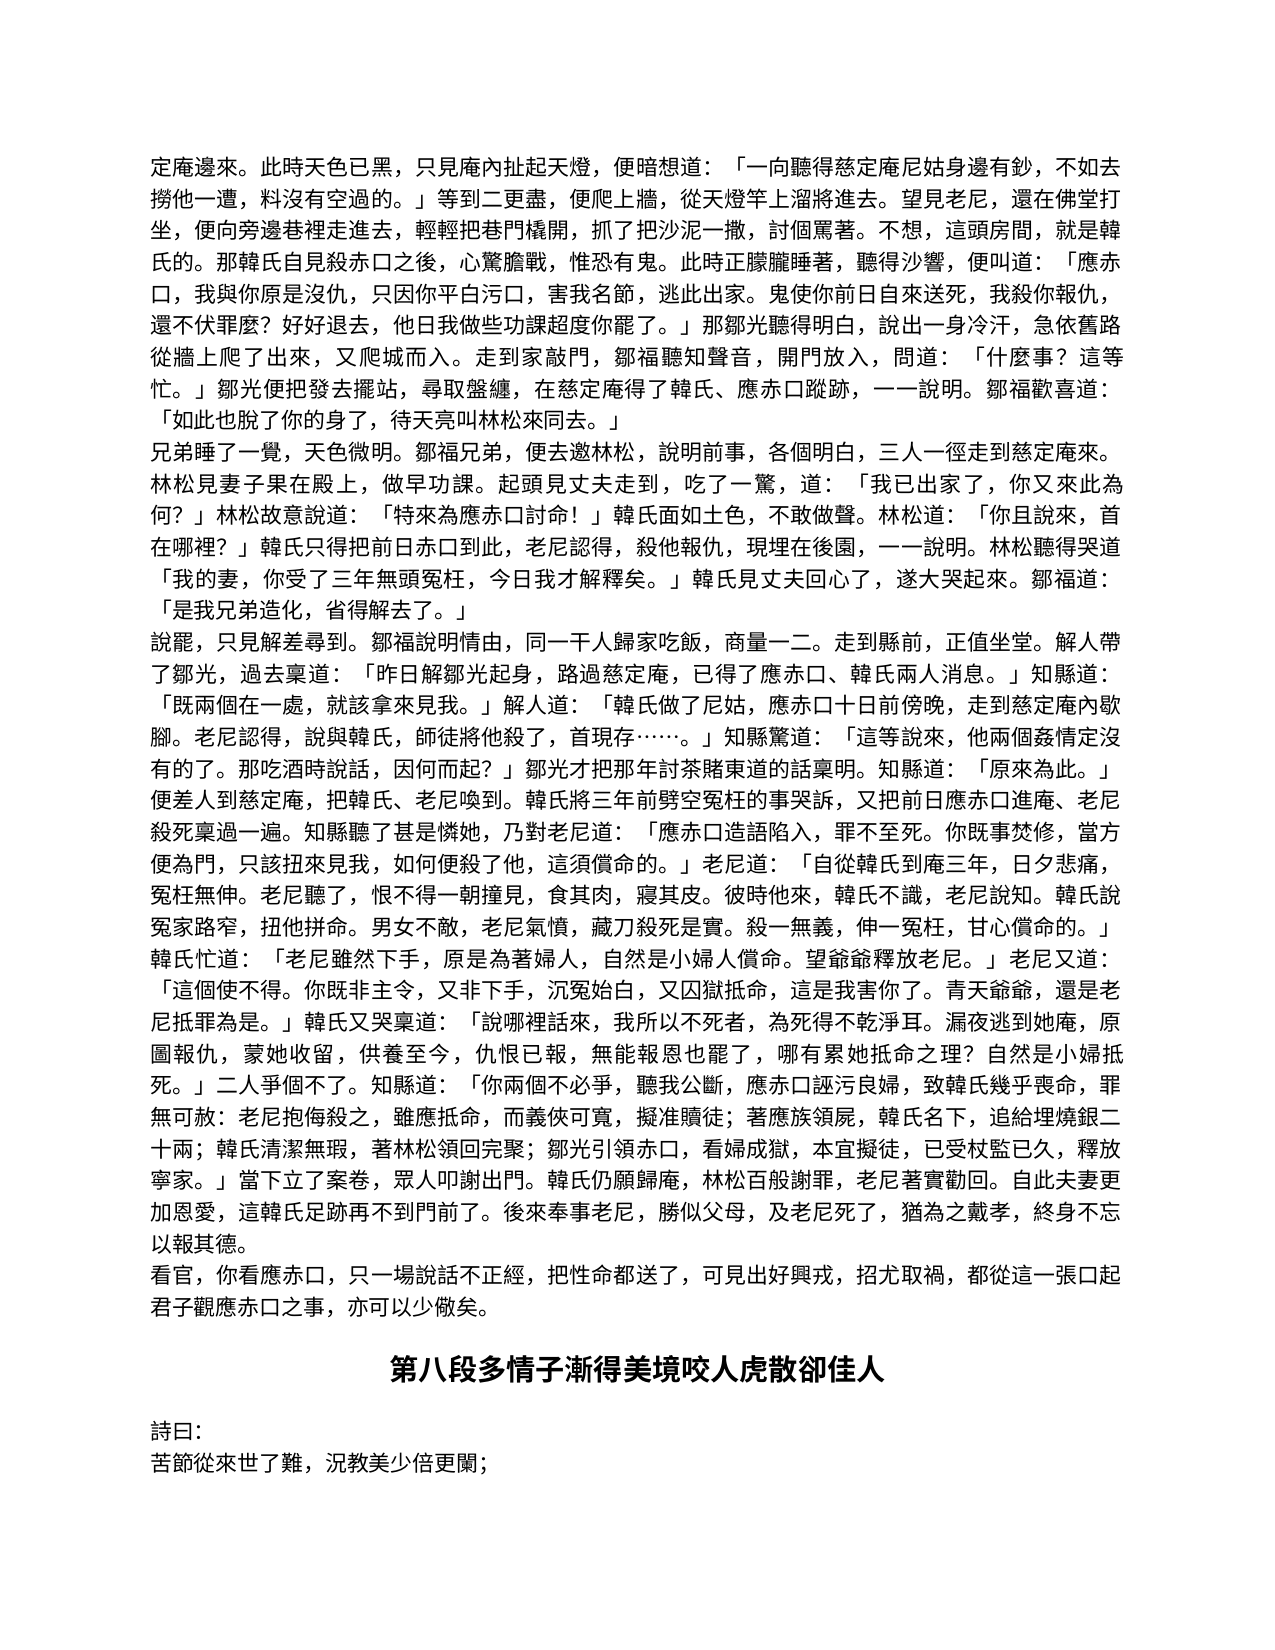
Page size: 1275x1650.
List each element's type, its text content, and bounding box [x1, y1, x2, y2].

text 苦節從來世了難，況教美少倍更闌； [150, 1446, 1125, 1477]
text 詩曰： [150, 1414, 1125, 1446]
text 說罷，只見解差尋到。鄒福說明情由，同一干人歸家吃飯，商量一二。走到縣前，正值坐堂。解人帶了鄒光，過去稟道：「昨日解鄒光起身，路過慈定庵，已得了應赤口、韓氏兩人消息。」知縣道：「既兩個在一處，就該拿來見我。」解人道：「韓氏做了尼姑，應赤口十日前傍晚，走到慈定庵內歇腳。老尼認得，說與韓氏，師徒將他殺了，首現存……。」知縣驚道：「這等說來，他兩個姦情定沒有的了。那吃酒時說話，因何而起？」鄒光才把那年討茶賭東道的話稟明。知縣道：「原來為此。」便差人到慈定庵，把韓氏、老尼喚到。韓氏將三年前劈空冤枉的事哭訴，又把前日應赤口進庵、老尼殺死稟過一遍。知縣聽了甚是憐她，乃對老尼道：「應赤口造語陷入，罪不至死。你既事焚修，當方便為門，只該扭來見我，如何便殺了他，這須償命的。」老尼道：「自從韓氏到庵三年，日夕悲痛，冤枉無伸。老尼聽了，恨不得一朝撞見，食其肉，寢其皮。彼時他來，韓氏不識，老尼說知。韓氏說冤家路窄，扭他拼命。男女不敵，老尼氣憤，藏刀殺死是實。殺一無義，伸一冤枉，甘心償命的。」韓氏忙道：「老尼雖然下手，原是為著婦人，自然是小婦人償命。望爺爺釋放老尼。」老尼又道：「這個使不得。你既非主令，又非下手，沉冤始白，又囚獄抵命，這是我害你了。青天爺爺，還是老尼抵罪為是。」韓氏又哭稟道：「說哪裡話來，我所以不死者，為死得不乾淨耳。漏夜逃到她庵，原圖報仇，蒙她收留，供養至今，仇恨已報，無能報恩也罷了，哪有累她抵命之理？自然是小婦抵死。」二人爭個不了。知縣道：「你兩個不必爭，聽我公斷，應赤口誣污良婦，致韓氏幾乎喪命，罪無可赦：老尼抱侮殺之，雖應抵命，而義俠可寬，擬准贖徒；著應族領屍，韓氏名下，追給埋燒銀二十兩；韓氏清潔無瑕，著林松領回完聚；鄒光引領赤口，看婦成獄，本宜擬徒，已受杖監已久，釋放寧家。」當下立了案卷，眾人叩謝出門。韓氏仍願歸庵，林松百般謝罪，老尼著實勸回。自此夫妻更加恩愛，這韓氏足跡再不到門前了。後來奉事老尼，勝似父母，及老尼死了，猶為之戴孝，終身不忘，以報其德。 [150, 625, 1125, 1258]
text 兄弟睡了一覺，天色微明。鄒福兄弟，便去邀林松，說明前事，各個明白，三人一徑走到慈定庵來。林松見妻子果在殿上，做早功課。起頭見丈夫走到，吃了一驚，道：「我已出家了，你又來此為何？」林松故意說道：「特來為應赤口討命！」韓氏面如土色，不敢做聲。林松道：「你且說來，首在哪裡？」韓氏只得把前日赤口到此，老尼認得，殺他報仇，現埋在後園，一一說明。林松聽得哭道：「我的妻，你受了三年無頭冤枉，今日我才解釋矣。」韓氏見丈夫回心了，遂大哭起來。鄒福道：「是我兄弟造化，省得解去了。」 [150, 435, 1125, 625]
subtitle 第八段多情子漸得美境咬人虎散卻佳人 [150, 1347, 1125, 1389]
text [150, 150, 1125, 435]
text 看官，你看應赤口，只一場說話不正經，把性命都送了，可見出好興戎，招尤取禍，都從這一張口起。君子觀應赤口之事，亦可以少儆矣。 [150, 1258, 1125, 1322]
